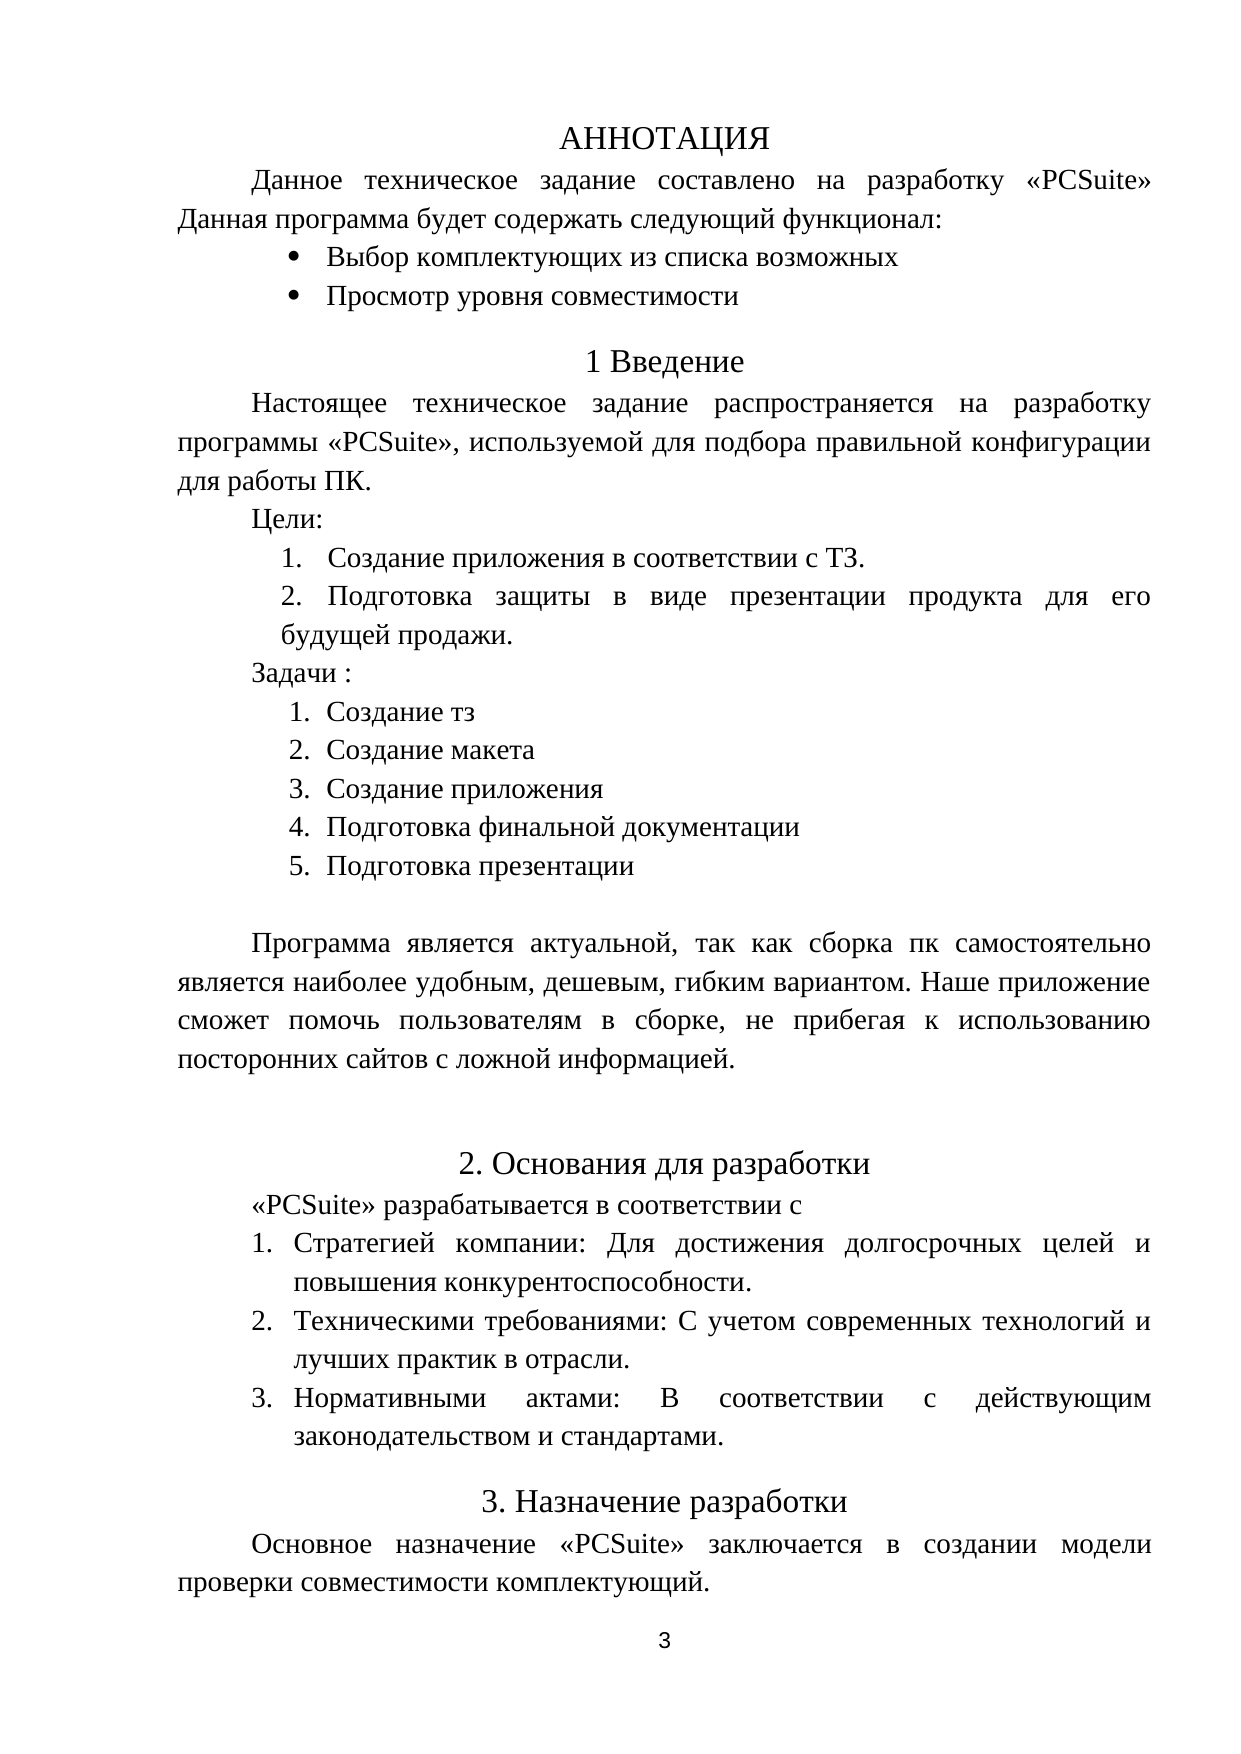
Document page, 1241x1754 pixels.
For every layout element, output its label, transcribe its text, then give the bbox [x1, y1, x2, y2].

list Создание макета [288, 732, 1152, 766]
text Настоящее техническое задание распространяется на разработку программы «PCSuite», используемой для подбора правильной конфигурации для работы ПК. [177, 386, 1152, 496]
subtitle 2. Основания для разработки [177, 1143, 1152, 1181]
list Стратегией компании: Для достижения долгосрочных целей и повышения конкурентоспособности. [251, 1226, 1152, 1298]
list Создание приложения [288, 771, 1152, 804]
text Основное назначение «PCSuite» заключается в создании модели проверки совместимости комплектующий. [177, 1526, 1152, 1598]
list Создание приложения в соответствии с ТЗ. [281, 540, 1152, 573]
text Программа является актуальной, так как сборка пк самостоятельно является наиболее удобным, дешевым, гибким вариантом. Наше приложение сможет помочь пользователям в сборке, не прибегая к использованию посторонних сайтов с ложной информацией. [177, 925, 1152, 1074]
subtitle АННОТАЦИЯ [177, 118, 1152, 156]
text «PCSuite» разрабатывается в соответствии с [177, 1187, 1152, 1221]
text Задачи : [177, 655, 1152, 689]
list Подготовка презентации [288, 848, 1152, 882]
text Данное техническое задание составлено на разработку «PCSuite» Данная программа будет содержать следующий функционал: [177, 162, 1152, 234]
text Цели: [177, 501, 1152, 535]
list Техническими требованиями: С учетом современных технологий и лучших практик в отрасли. [251, 1303, 1152, 1375]
list Просмотр уровня совместимости [288, 278, 1152, 312]
subtitle 3. Назначение разработки [177, 1482, 1152, 1520]
list Выбор комплектующих из списка возможных [288, 239, 1152, 273]
list Нормативными актами: В соответствии с действующим законодательством и стандартами. [251, 1380, 1152, 1452]
list Подготовка финальной документации [288, 809, 1152, 843]
list Создание тз [288, 694, 1152, 727]
list Подготовка защиты в виде презентации продукта для его будущей продажи. [281, 578, 1152, 650]
subtitle 1 Введение [177, 342, 1152, 380]
